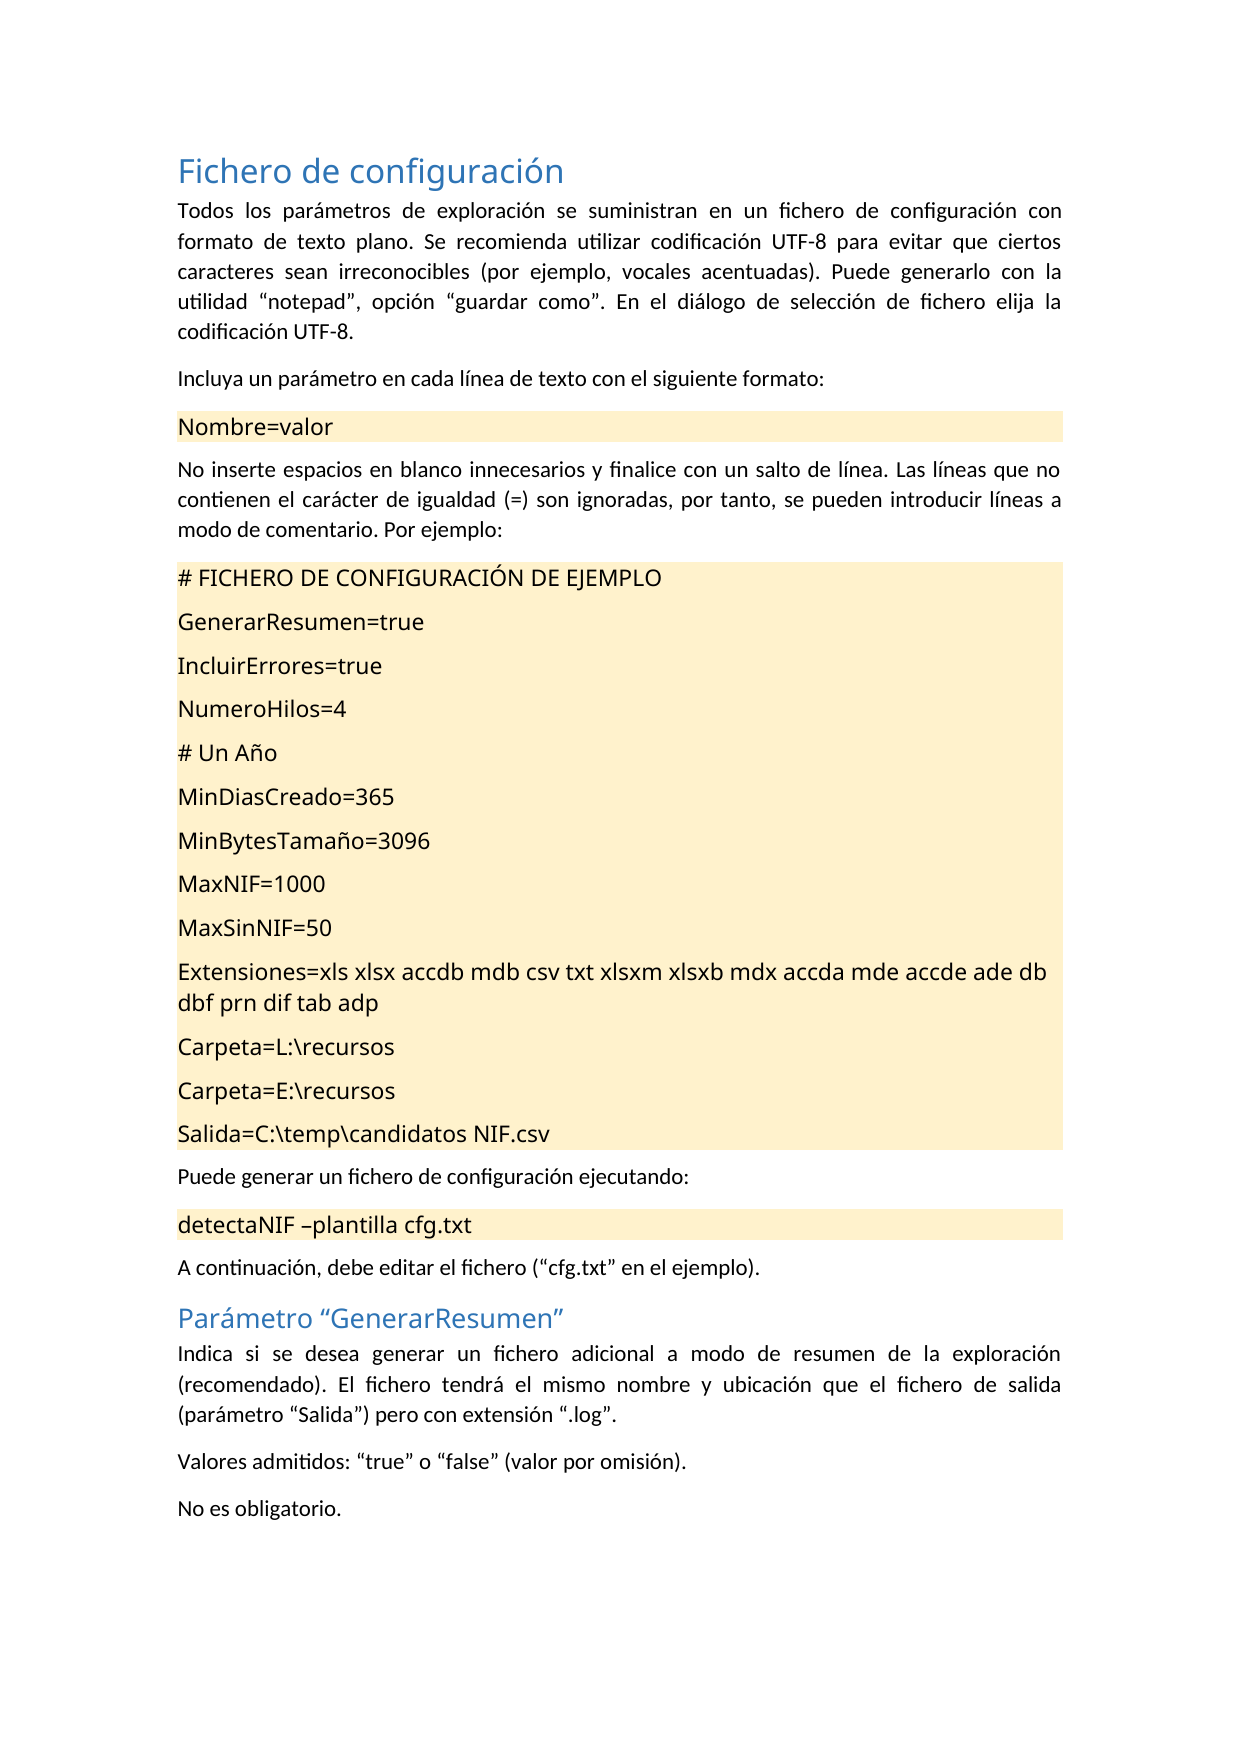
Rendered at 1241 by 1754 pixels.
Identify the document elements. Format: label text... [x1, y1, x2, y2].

subtitle Fichero de configuración [177, 148, 1063, 193]
text IncluirErrores=true [177, 650, 1063, 681]
text Incluya un parámetro en cada línea de texto con el siguiente formato: [177, 364, 1063, 392]
text Indica si se desea generar un fichero adicional a modo de resumen de la exploración (recomendado). El fichero tendrá el mismo nombre y ubicación que el fichero de salida (parámetro “Salida”) pero con extensión “.log”. [177, 1339, 1063, 1428]
subtitle Parámetro “GenerarResumen” [177, 1300, 1063, 1337]
text detectaNIF –plantilla cfg.txt [177, 1209, 1063, 1240]
text Salida=C:\temp\candidatos NIF.csv [177, 1118, 1063, 1150]
text No es obligatorio. [177, 1494, 1063, 1522]
text Extensiones=xls xlsx accdb mdb csv txt xlsxm xlsxb mdx accda mde accde ade db dbf prn dif tab adp [177, 956, 1063, 1018]
text Carpeta=E:\recursos [177, 1075, 1063, 1106]
text Carpeta=L:\recursos [177, 1031, 1063, 1062]
text # Un Año [177, 737, 1063, 768]
text Puede generar un fichero de configuración ejecutando: [177, 1162, 1063, 1190]
text MaxNIF=1000 [177, 868, 1063, 900]
text NumeroHilos=4 [177, 693, 1063, 725]
text MinBytesTamaño=3096 [177, 825, 1063, 856]
text Todos los parámetros de exploración se suministran en un fichero de configuración con formato de texto plano. Se recomienda utilizar codificación UTF-8 para evitar que ciertos caracteres sean irreconocibles (por ejemplo, vocales acentuadas). Puede generarlo con la utilidad “notepad”, opción “guardar como”. En el diálogo de selección de fichero elija la codificación UTF-8. [177, 197, 1063, 345]
text # FICHERO DE CONFIGURACIÓN DE EJEMPLO [177, 562, 1063, 593]
text MaxSinNIF=50 [177, 912, 1063, 943]
text Nombre=valor [177, 411, 1063, 442]
text GenerarResumen=true [177, 606, 1063, 637]
text A continuación, debe editar el fichero (“cfg.txt” en el ejemplo). [177, 1253, 1063, 1281]
text No inserte espacios en blanco innecesarios y finalice con un salto de línea. Las líneas que no contienen el carácter de igualdad (=) son ignoradas, por tanto, se pueden introducir líneas a modo de comentario. Por ejemplo: [177, 455, 1063, 543]
text MinDiasCreado=365 [177, 781, 1063, 812]
text Valores admitidos: “true” o “false” (valor por omisión). [177, 1447, 1063, 1475]
